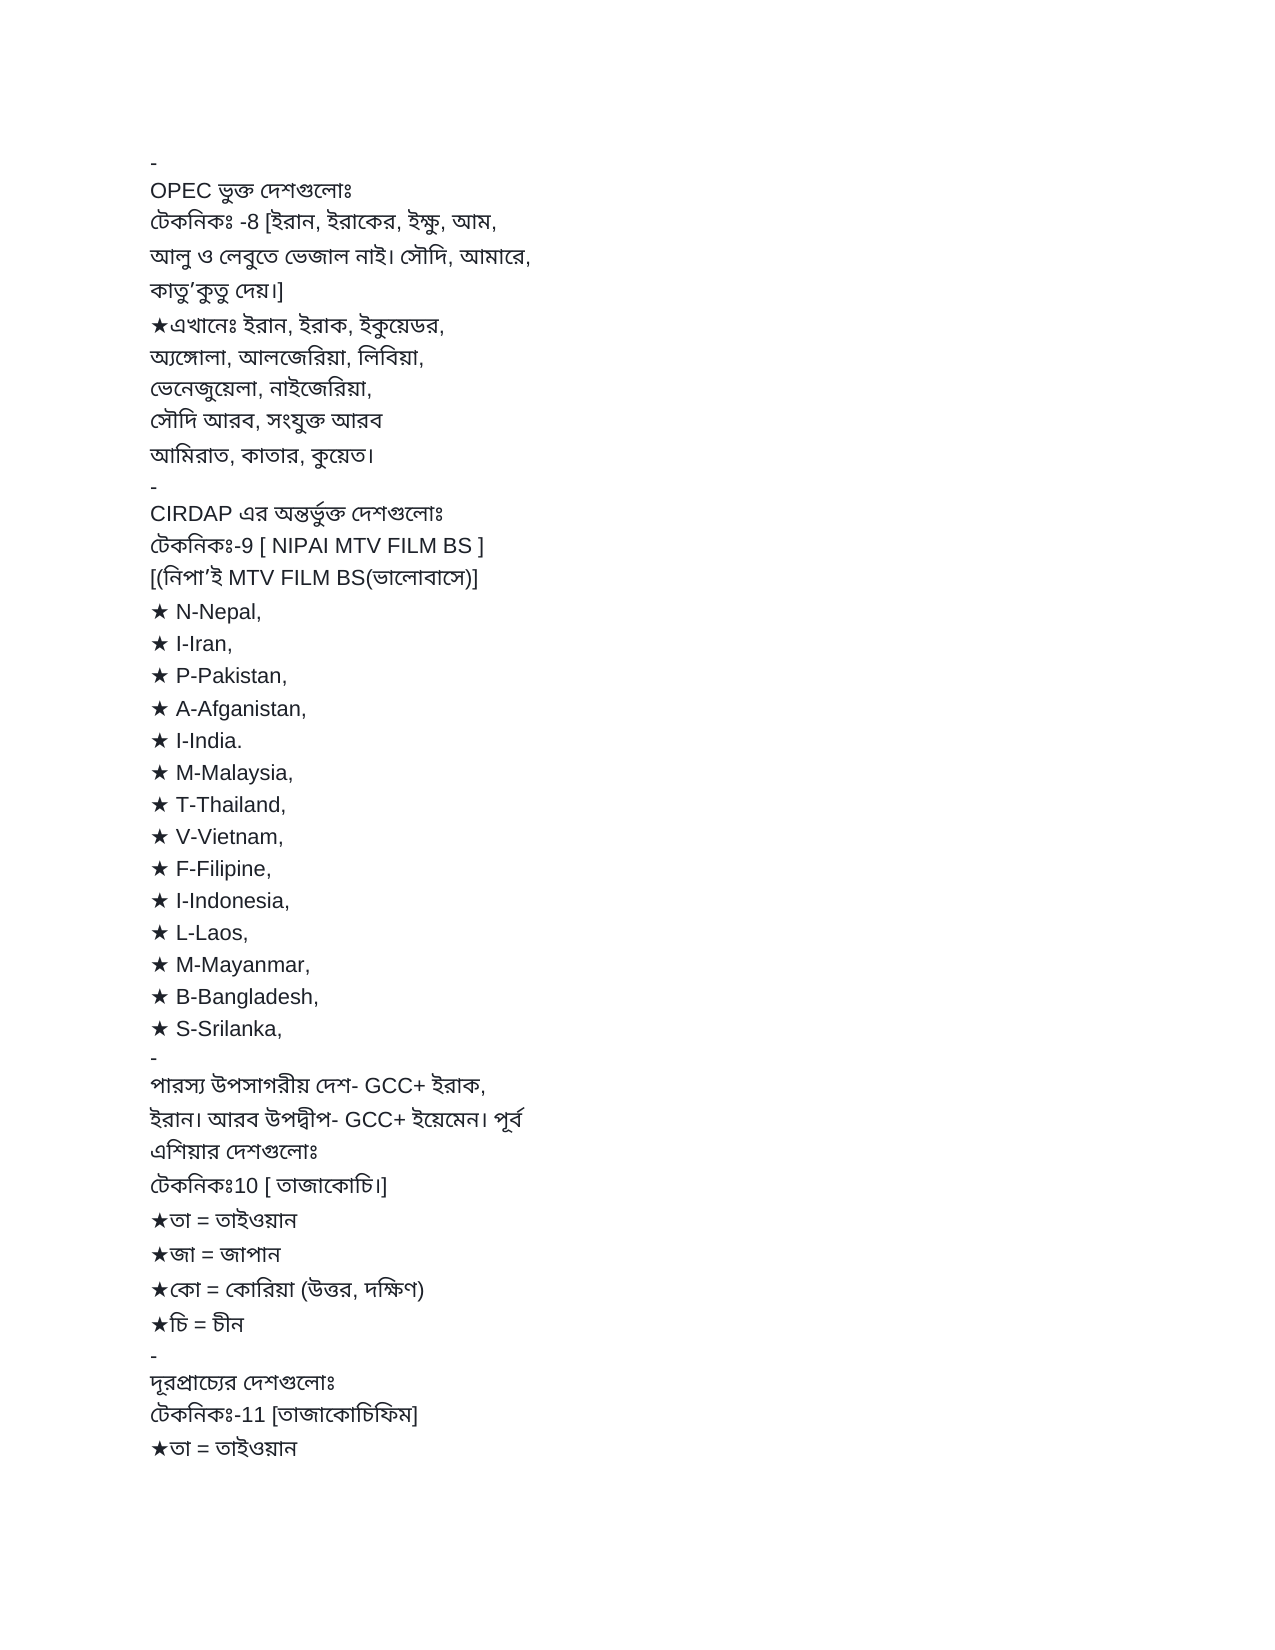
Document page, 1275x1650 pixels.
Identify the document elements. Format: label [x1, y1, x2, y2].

text [150, 150, 1125, 1466]
